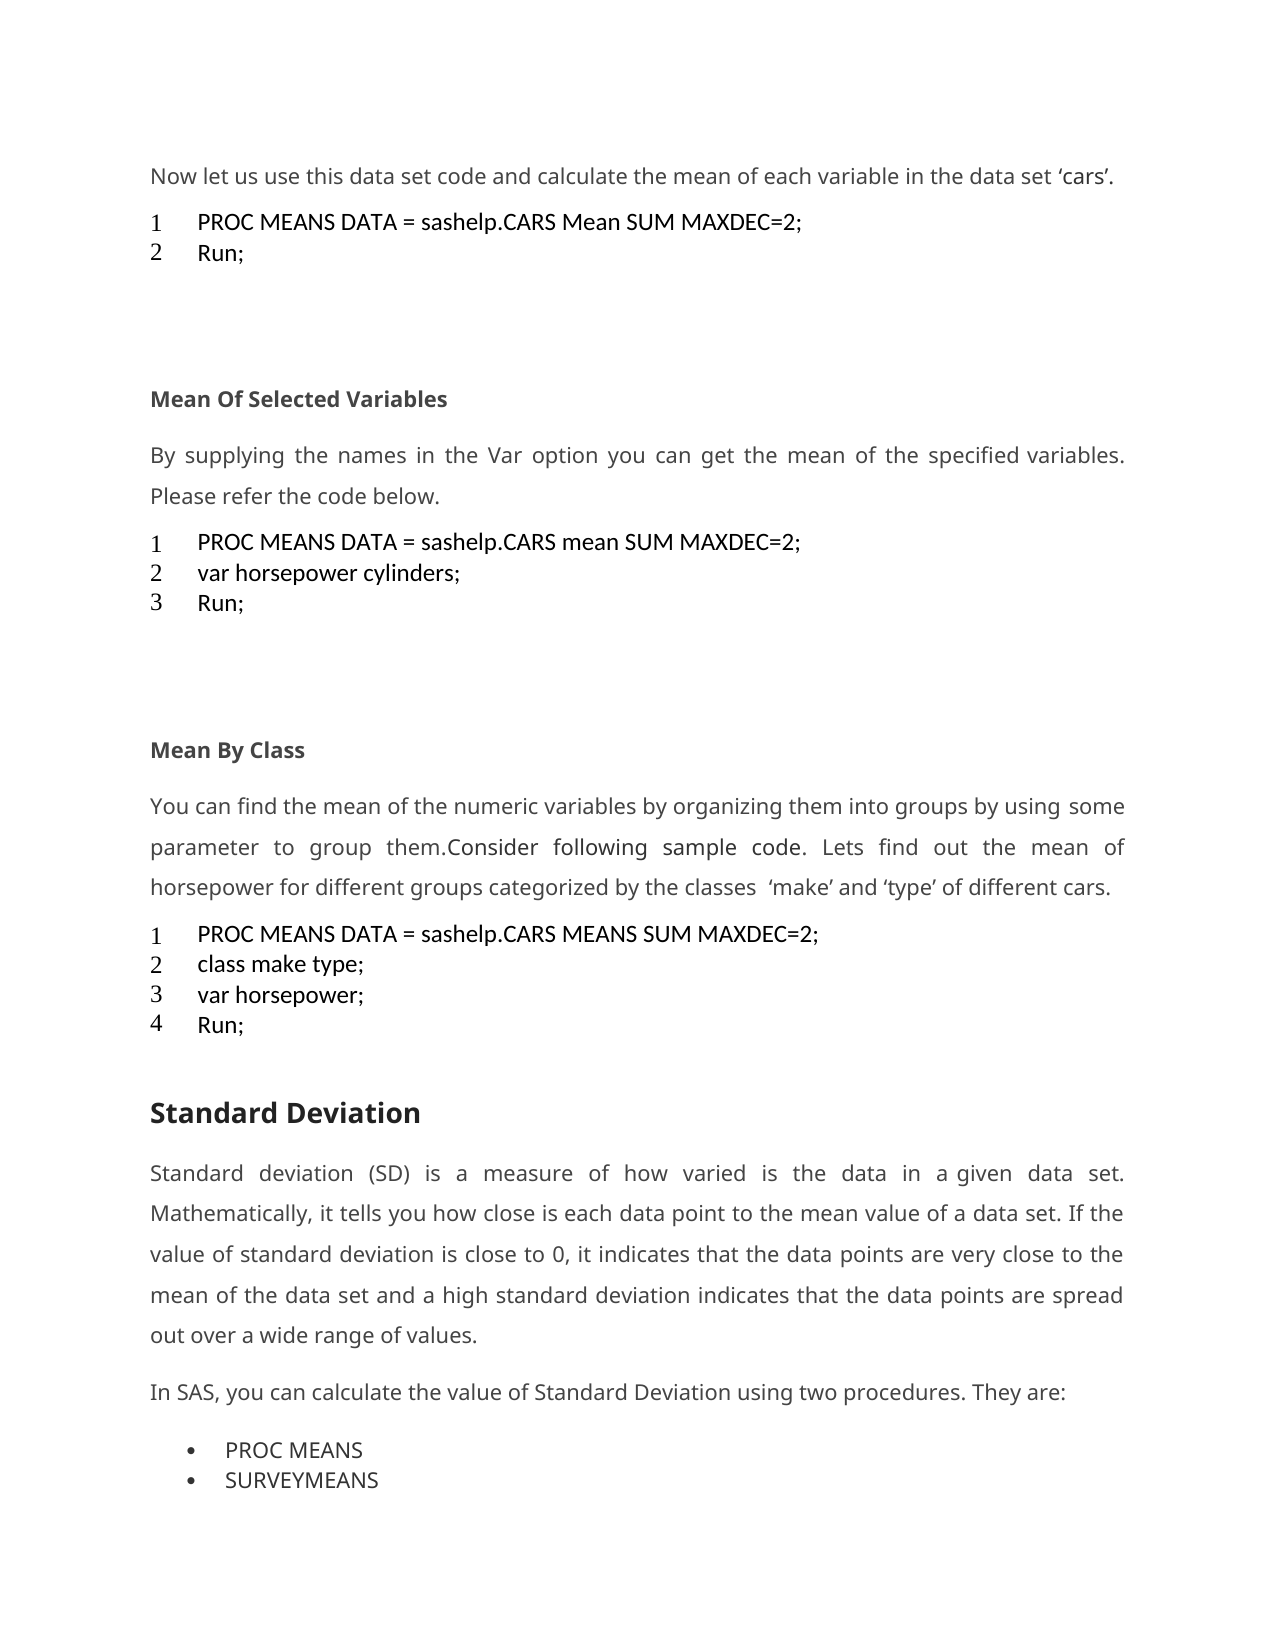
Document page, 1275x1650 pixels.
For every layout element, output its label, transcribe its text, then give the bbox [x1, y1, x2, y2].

text You can find the mean of the numeric variables by organizing them into groups by using some parameter to group them.Consider following sample code. Lets find out the mean of horsepower for different groups categorized by the classes ‘make’ and ‘type’ of different cars. [150, 780, 1125, 902]
table_header PROC MEANS DATA = sashelp.CARS mean SUM MAXDEC=2; var horsepower cylinders; Run; [198, 526, 1275, 618]
text Mean By Class [150, 724, 1125, 765]
text Standard Deviation [150, 1093, 1125, 1131]
table_header PROC MEANS DATA = sashelp.CARS MEANS SUM MAXDEC=2; class make type; var horsepower; Run; [198, 918, 1275, 1040]
text Now let us use this data set code and calculate the mean of each variable in the data set ‘cars’. [150, 150, 1125, 191]
list SURVEYMEANS [187, 1465, 1125, 1495]
table_header PROC MEANS DATA = sashelp.CARS Mean SUM MAXDEC=2; Run; [198, 206, 1275, 267]
text Standard deviation (SD) is a measure of how varied is the data in a given data set. Mathematically, it tells you how close is each data point to the mean value of a data set. If the value of standard deviation is close to 0, it indicates that the data points are very close to the mean of the data set and a high standard deviation indicates that the data points are spread out over a wide range of values. [150, 1147, 1125, 1350]
table_header 1 2 3 [150, 526, 197, 618]
text By supplying the names in the Var option you can get the mean of the specified variables. Please refer the code below. [150, 429, 1125, 511]
list PROC MEANS [187, 1435, 1125, 1465]
table_header 1 2 [150, 206, 197, 267]
text In SAS, you can calculate the value of Standard Deviation using two procedures. They are: [150, 1366, 1125, 1406]
table_header 1 2 3 4 [150, 918, 197, 1040]
text Mean Of Selected Variables [150, 373, 1125, 414]
